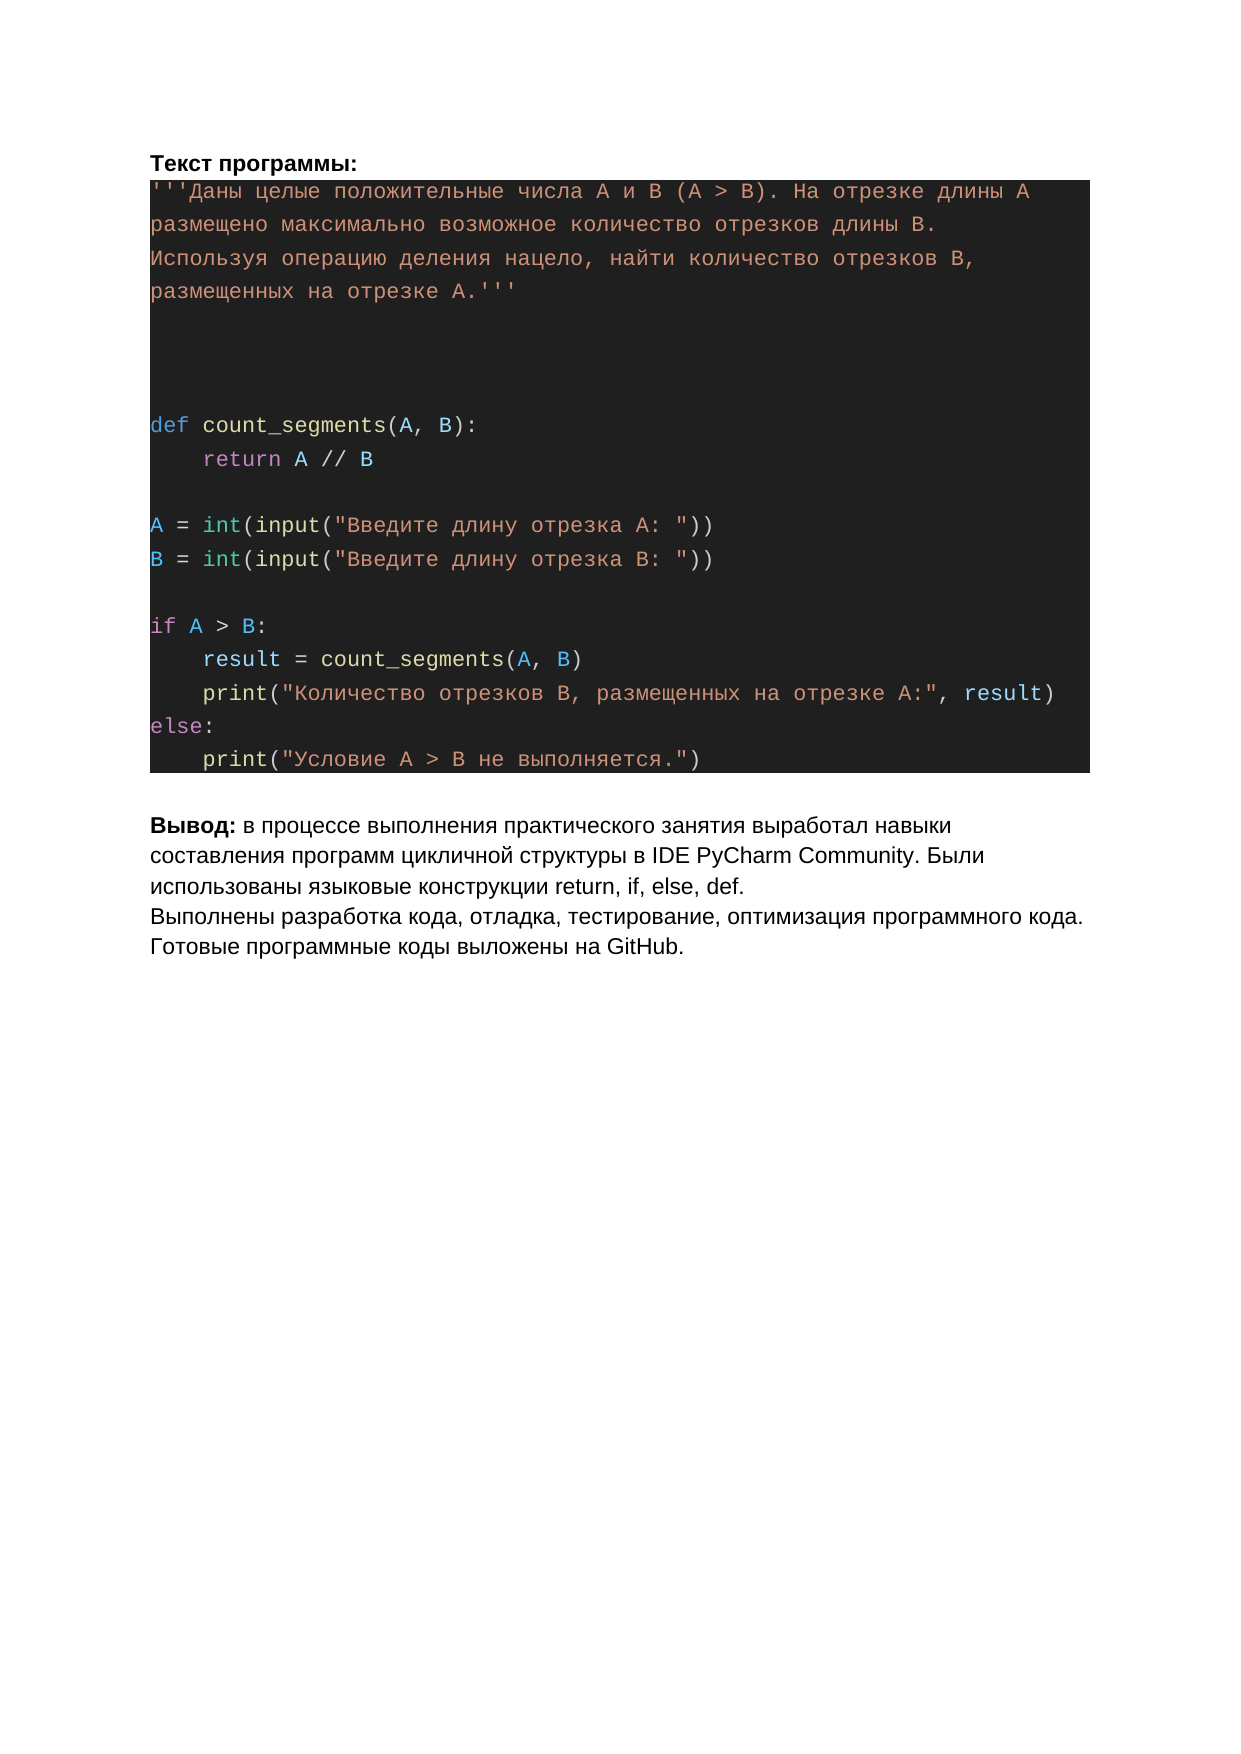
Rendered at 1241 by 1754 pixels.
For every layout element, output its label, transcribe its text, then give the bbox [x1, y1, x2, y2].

text размещено максимально возможное количество отрезков длины В. [150, 214, 1090, 238]
text return A // B [150, 448, 1090, 472]
text print("Количество отрезков В, размещенных на отрезке А:", result) [150, 682, 1090, 707]
text Выполнены разработка кода, отладка, тестирование, оптимизация программного кода. Готовые программные коды выложены на GitHub. [150, 903, 1090, 959]
text def count_segments(A, B): [150, 414, 1090, 439]
text Вывод: в процессе выполнения практического занятия выработал навыки составления программ цикличной структуры в IDE PyCharm Community. Были использованы языковые конструкции return, if, else, def. [150, 812, 1090, 899]
text print("Условие А > B не выполняется.") [150, 749, 1090, 773]
text if A > B: [150, 615, 1090, 640]
text A = int(input("Введите длину отрезка A: ")) [150, 514, 1090, 539]
text B = int(input("Введите длину отрезка B: ")) [150, 548, 1090, 573]
text '''Даны целые положительные числа А и В (А > В). На отрезке длины А [150, 180, 1090, 205]
text Текст программы: [150, 150, 1090, 176]
text else: [150, 715, 1090, 740]
text Используя операцию деления нацело, найти количество отрезков В, размещенных на отрезке А.''' [150, 247, 1090, 305]
text result = count_segments(A, B) [150, 648, 1090, 673]
